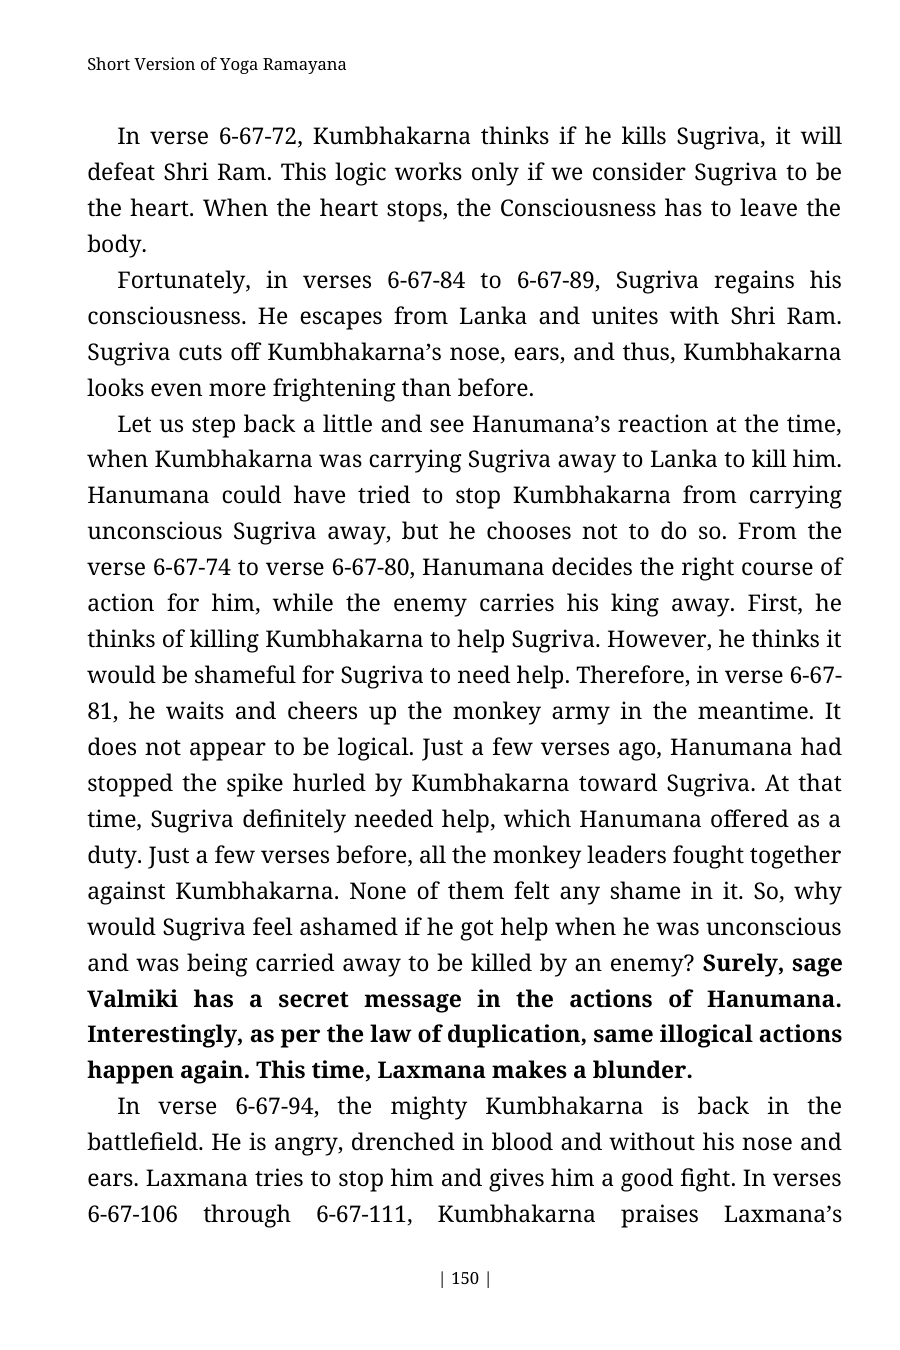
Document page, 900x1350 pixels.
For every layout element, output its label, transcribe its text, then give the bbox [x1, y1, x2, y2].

text In verse 6-67-72, Kumbhakarna thinks if he kills Sugriva, it will defeat Shri Ram. This logic works only if we consider Sugriva to be the heart. When the heart stops, the Consciousness has to leave the body. [87, 120, 843, 259]
text Let us step back a little and see Hanumana’s reaction at the time, when Kumbhakarna was carrying Sugriva away to Lanka to kill him. Hanumana could have tried to stop Kumbhakarna from carrying unconscious Sugriva away, but he chooses not to do so. From the verse 6-67-74 to verse 6-67-80, Hanumana decides the right course of action for him, while the enemy carries his king away. First, he thinks of killing Kumbhakarna to help Sugriva. However, he thinks it would be shameful for Sugriva to need help. Therefore, in verse 6-67-81, he waits and cheers up the monkey army in the meantime. It does not appear to be logical. Just a few verses ago, Hanumana had stopped the spike hurled by Kumbhakarna toward Sugriva. At that time, Sugriva definitely needed help, which Hanumana offered as a duty. Just a few verses before, all the monkey leaders fought together against Kumbhakarna. None of them felt any shame in it. So, why would Sugriva feel ashamed if he got help when he was unconscious and was being carried away to be killed by an enemy? Surely, sage Valmiki has a secret message in the actions of Hanumana. Interestingly, as per the law of duplication, same illogical actions happen again. This time, Laxmana makes a blunder. [87, 407, 843, 1086]
text Fortunately, in verses 6-67-84 to 6-67-89, Sugriva regains his consciousness. He escapes from Lanka and unites with Shri Ram. Sugriva cuts off Kumbhakarna’s nose, ears, and thus, Kumbhakarna looks even more frightening than before. [87, 264, 843, 403]
